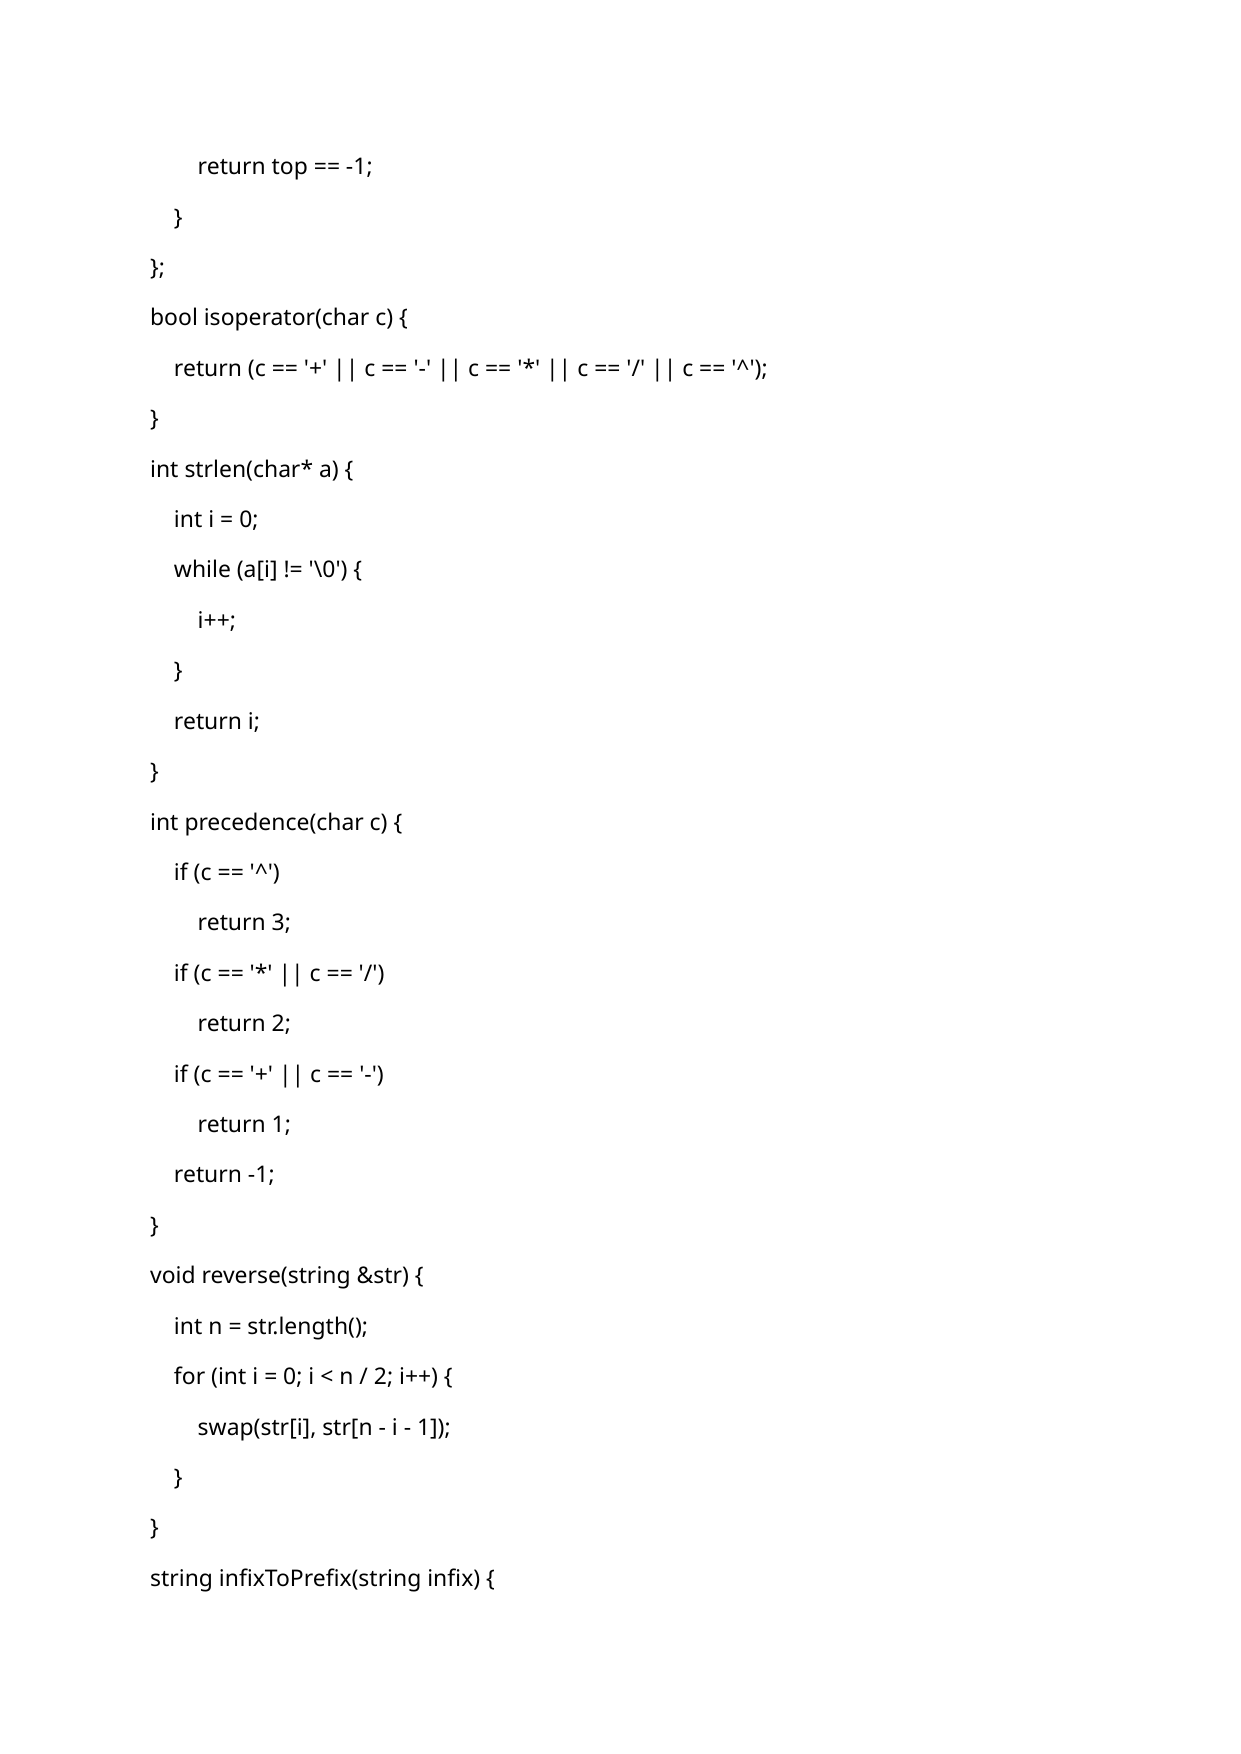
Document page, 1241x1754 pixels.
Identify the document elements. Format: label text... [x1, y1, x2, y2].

text } [150, 1209, 1090, 1240]
text return (c == '+' || c == '-' || c == '*' || c == '/' || c == '^'); [150, 352, 1090, 383]
text return i; [150, 704, 1090, 736]
text }; [150, 251, 1090, 282]
text int n = str.length(); [150, 1309, 1090, 1341]
text if (c == '*' || c == '/') [150, 957, 1090, 988]
text return -1; [150, 1158, 1090, 1189]
text } [150, 1511, 1090, 1542]
text } [150, 402, 1090, 433]
text i++; [150, 604, 1090, 635]
text } [150, 755, 1090, 786]
text } [150, 1461, 1090, 1492]
text swap(str[i], str[n - i - 1]); [150, 1410, 1090, 1442]
text int strlen(char* a) { [150, 452, 1090, 484]
text return top == -1; [150, 150, 1090, 181]
text return 2; [150, 1007, 1090, 1038]
text string infixToPrefix(string infix) { [150, 1562, 1090, 1593]
text bool isoperator(char c) { [150, 301, 1090, 332]
text return 1; [150, 1108, 1090, 1139]
text int precedence(char c) { [150, 805, 1090, 837]
text return 3; [150, 906, 1090, 937]
text } [150, 200, 1090, 232]
text while (a[i] != '\0') { [150, 553, 1090, 584]
text if (c == '+' || c == '-') [150, 1057, 1090, 1089]
text if (c == '^') [150, 856, 1090, 887]
text for (int i = 0; i < n / 2; i++) { [150, 1360, 1090, 1391]
text void reverse(string &str) { [150, 1259, 1090, 1290]
text int i = 0; [150, 503, 1090, 534]
text } [150, 654, 1090, 685]
